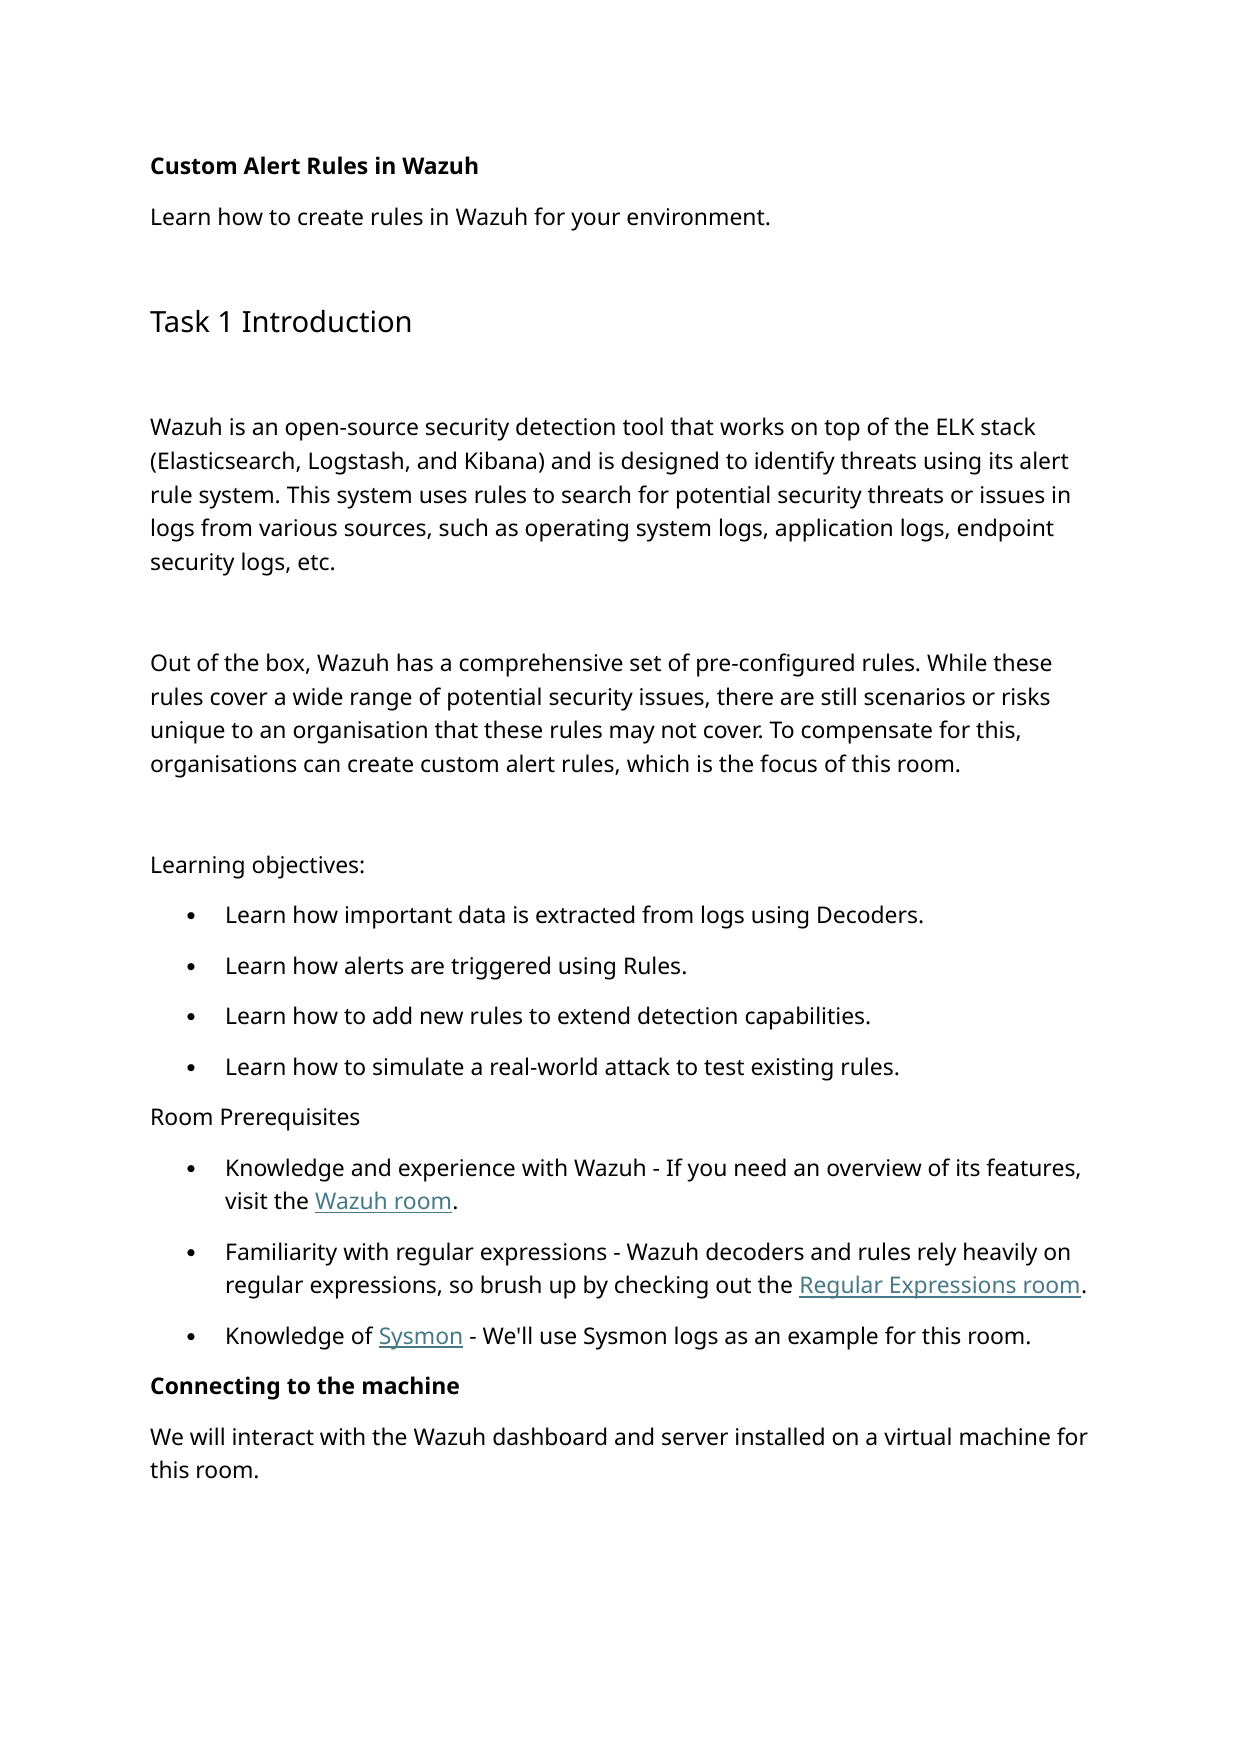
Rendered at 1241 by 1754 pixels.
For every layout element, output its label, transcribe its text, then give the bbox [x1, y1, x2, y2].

text Learn how to create rules in Wazuh for your environment. [150, 200, 1090, 232]
list Learn how to add new rules to extend detection capabilities. [187, 1000, 1090, 1032]
text Learning objectives: [150, 849, 1090, 880]
text Connecting to the machine [150, 1370, 1090, 1402]
list Learn how alerts are triggered using Rules. [187, 950, 1090, 981]
text Out of the box, Wazuh has a comprehensive set of pre-configured rules. While these rules cover a wide range of potential security issues, there are still scenarios or risks unique to an organisation that these rules may not cover. To compensate for this, organisations can create custom alert rules, which is the focus of this room. [150, 647, 1090, 779]
text Custom Alert Rules in Wazuh [150, 150, 1090, 181]
list Knowledge of Sysmon - We'll use Sysmon logs as an example for this room. [187, 1320, 1090, 1351]
text We will interact with the Wazuh dashboard and server installed on a virtual machine for this room. [150, 1421, 1090, 1486]
text Room Prerequisites [150, 1101, 1090, 1132]
text Task 1 Introduction [150, 301, 1090, 341]
list Learn how important data is extracted from logs using Decoders. [187, 899, 1090, 931]
list Familiarity with regular expressions - Wazuh decoders and rules rely heavily on regular expressions, so brush up by checking out the Regular Expressions room. [187, 1236, 1090, 1301]
text Wazuh is an open-source security detection tool that works on top of the ELK stack (Elasticsearch, Logstash, and Kibana) and is designed to identify threats using its alert rule system. This system uses rules to search for potential security threats or issues in logs from various sources, such as operating system logs, application logs, endpoint security logs, etc. [150, 411, 1090, 577]
list Learn how to simulate a real-world attack to test existing rules. [187, 1051, 1090, 1082]
list Knowledge and experience with Wazuh - If you need an overview of its features, visit the Wazuh room. [187, 1152, 1090, 1217]
